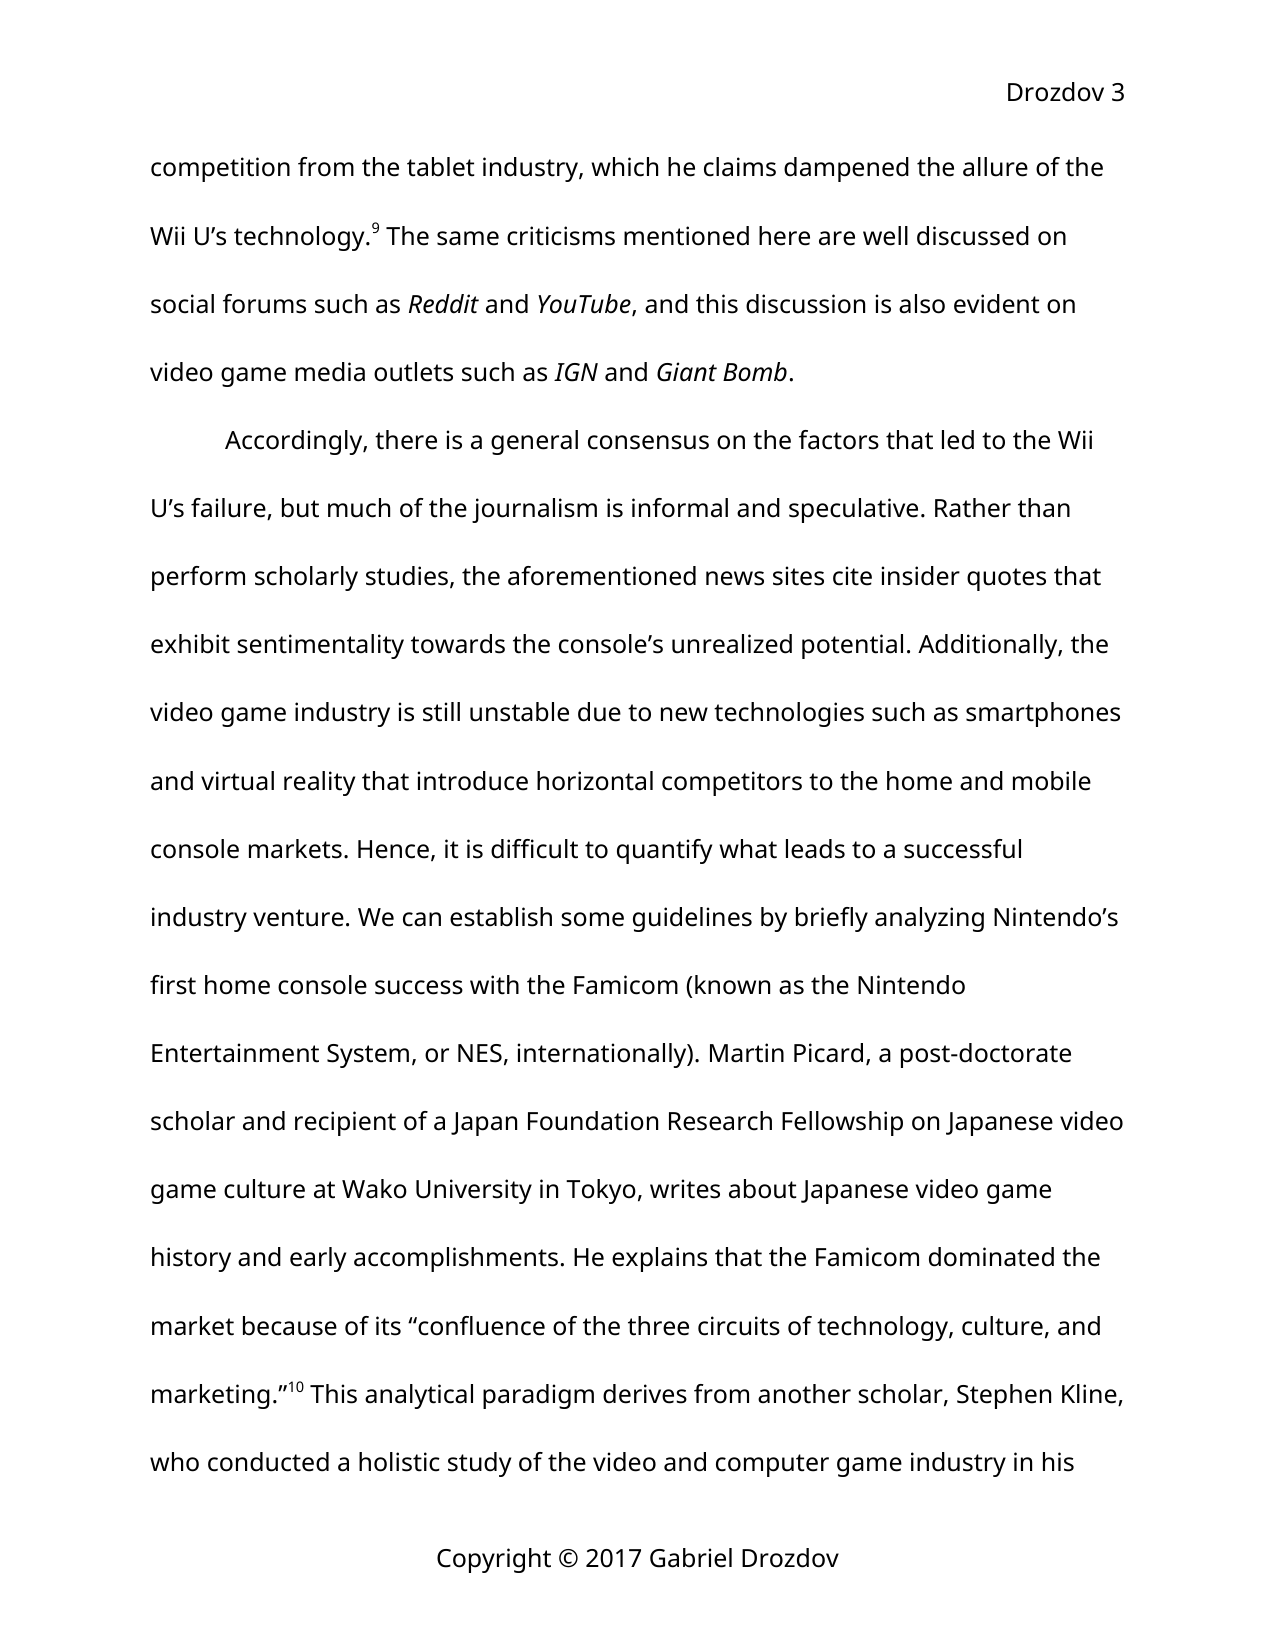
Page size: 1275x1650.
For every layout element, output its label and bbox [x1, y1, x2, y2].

text [150, 150, 1125, 388]
text [150, 422, 1125, 1478]
